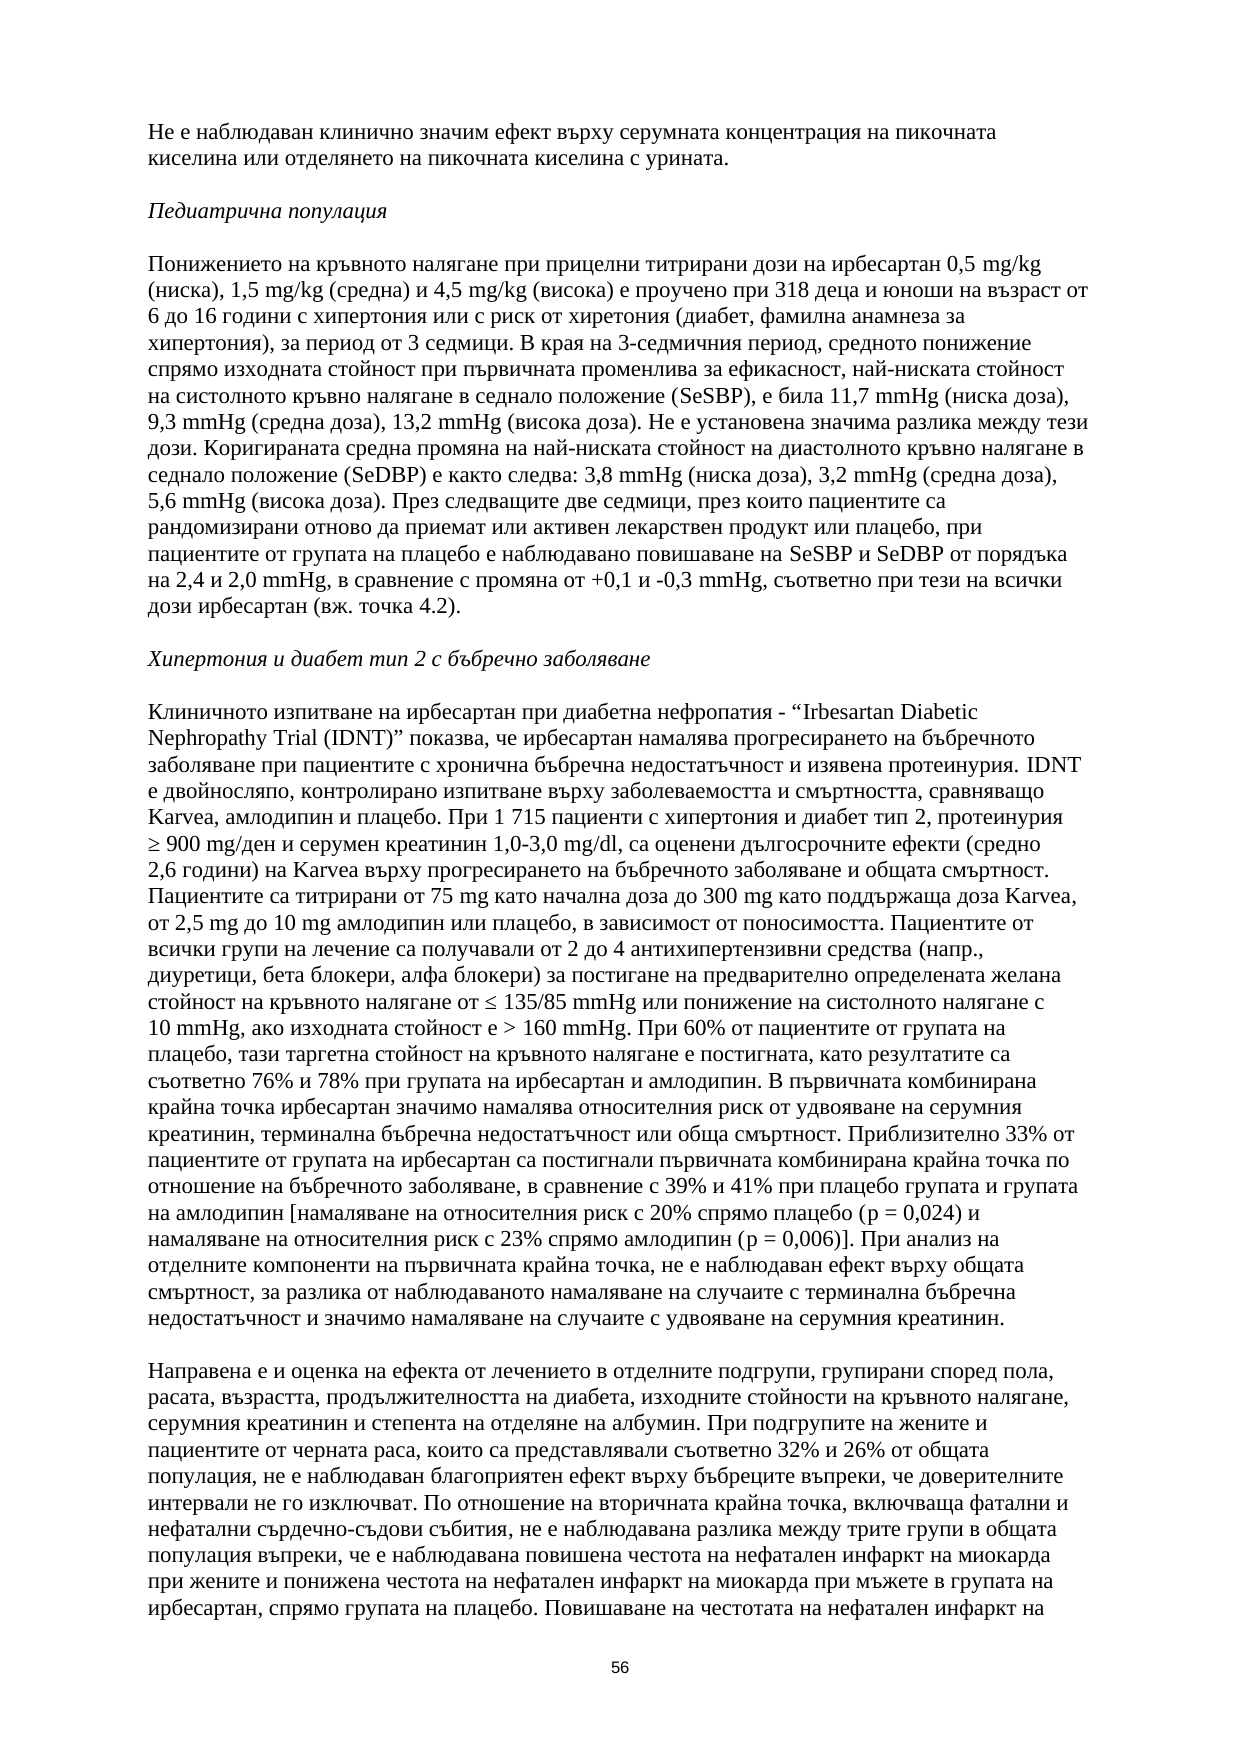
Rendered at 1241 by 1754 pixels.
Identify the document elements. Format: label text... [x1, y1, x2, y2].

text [148, 1357, 1093, 1620]
text Хипертония и диабет тип 2 с бъбречно заболяване [148, 645, 1093, 672]
text Не е наблюдаван клинично значим ефект върху серумната концентрация на пикочната киселина или отделянето на пикочната киселина с урината. [148, 118, 1093, 171]
text Клиничното изпитване на ирбесартан при диабетна нефропатия - “Irbesartan Diabetic Nephropathy Trial (IDNT)” показва, че ирбесартан намалява прогресирането на бъбречното заболяване при пациентите с хронична бъбречна недостатъчност и изявена протеинурия. IDNT е двойносляпо, контролирано изпитване върху заболеваемостта и смъртността, сравняващо Karvea, aмлодипин и плацебо. При 1 715 пациенти с хипертония и диабет тип 2, протеинурия ≥ 900 mg/ден и серумен креатинин 1,0-3,0 mg/dl, са оценени дългосрочните ефекти (средно 2,6 години) на Karvea върху прогресирането на бъбречното заболяване и общата смъртност. Пациентите са титрирани от 75 mg като начална доза до 300 mg като поддържаща доза Karvea, от 2,5 mg до 10 mg амлодипин или плацебо, в зависимост от поносимостта. Пациентите от всички групи на лечение са получавали от 2 до 4 антихипертензивни средства (напр., диуретици, бета блокери, алфа блокери) за постигане на предварително определената желана стойност на кръвното налягане от ≤ 135/85 mmHg или понижение на систолното налягане с 10 mmHg, ако изходната стойност е > 160 mmHg. При 60% от пациентите от групата на плацебо, тази таргетна стойност на кръвното налягане е постигната, като резултатите са съответно 76% и 78% при групата на ирбесартан и амлодипин. В първичната комбинирана крайна точка ирбесартан значимо намалява относителния риск от удвояване на серумния креатинин, терминална бъбречна недостатъчност или обща смъртност. Приблизително 33% от пациентите от групата на ирбесартан са постигнали първичната комбинирана крайна точка по отношение на бъбречното заболяване, в сравнение с 39% и 41% при плацебо групата и групата на амлодипин [намаляване на относителния риск с 20% спрямо плацебо (p = 0,024) и намаляване на относителния риск с 23% спрямо амлодипин (p = 0,006)]. При анализ на отделните компоненти на първичната крайна точка, не е наблюдаван ефект върху общата смъртност, за разлика от наблюдаваното намаляване на случаите с терминална бъбречна недостатъчност и значимо намаляване на случаите с удвояване на серумния креатинин. [148, 698, 1093, 1330]
text Педиатрична популация [148, 197, 1093, 223]
text Понижението на кръвното налягане при прицелни титрирани дози на ирбесартан 0,5 mg/kg (ниска), 1,5 mg/kg (средна) и 4,5 mg/kg (висока) е проучено при 318 деца и юноши на възраст от 6 до 16 години с хипертония или с риск от хиретония (диабет, фамилна анамнеза за хипертония), за период от 3 седмици. В края на 3-седмичния период, средното понижение спрямо изходната стойност при първичната променлива за ефикасност, най-ниската стойност на систолното кръвно налягане в седнало положение (SeSBP), е била 11,7 mmHg (ниска доза), 9,3 mmHg (средна доза), 13,2 mmHg (висока доза). Не е установена значима разлика между тези дози. Коригираната средна промяна на най-ниската стойност на диастолното кръвно налягане в седнало положение (SeDBP) е както следва: 3,8 mmHg (ниска доза), 3,2 mmHg (средна доза), 5,6 mmHg (висока доза). През следващите две седмици, през които пациентите са рандомизирани отново да приемат или активен лекарствен продукт или плацебо, при пациентите от групата на плацебо е наблюдавано повишаване на SeSBP и SeDBP от порядъка на 2,4 и 2,0 mmHg, в сравнение с промяна от +0,1 и -0,3 mmHg, съответно при тези на всички дози ирбесартан (вж. точка 4.2). [148, 250, 1093, 619]
